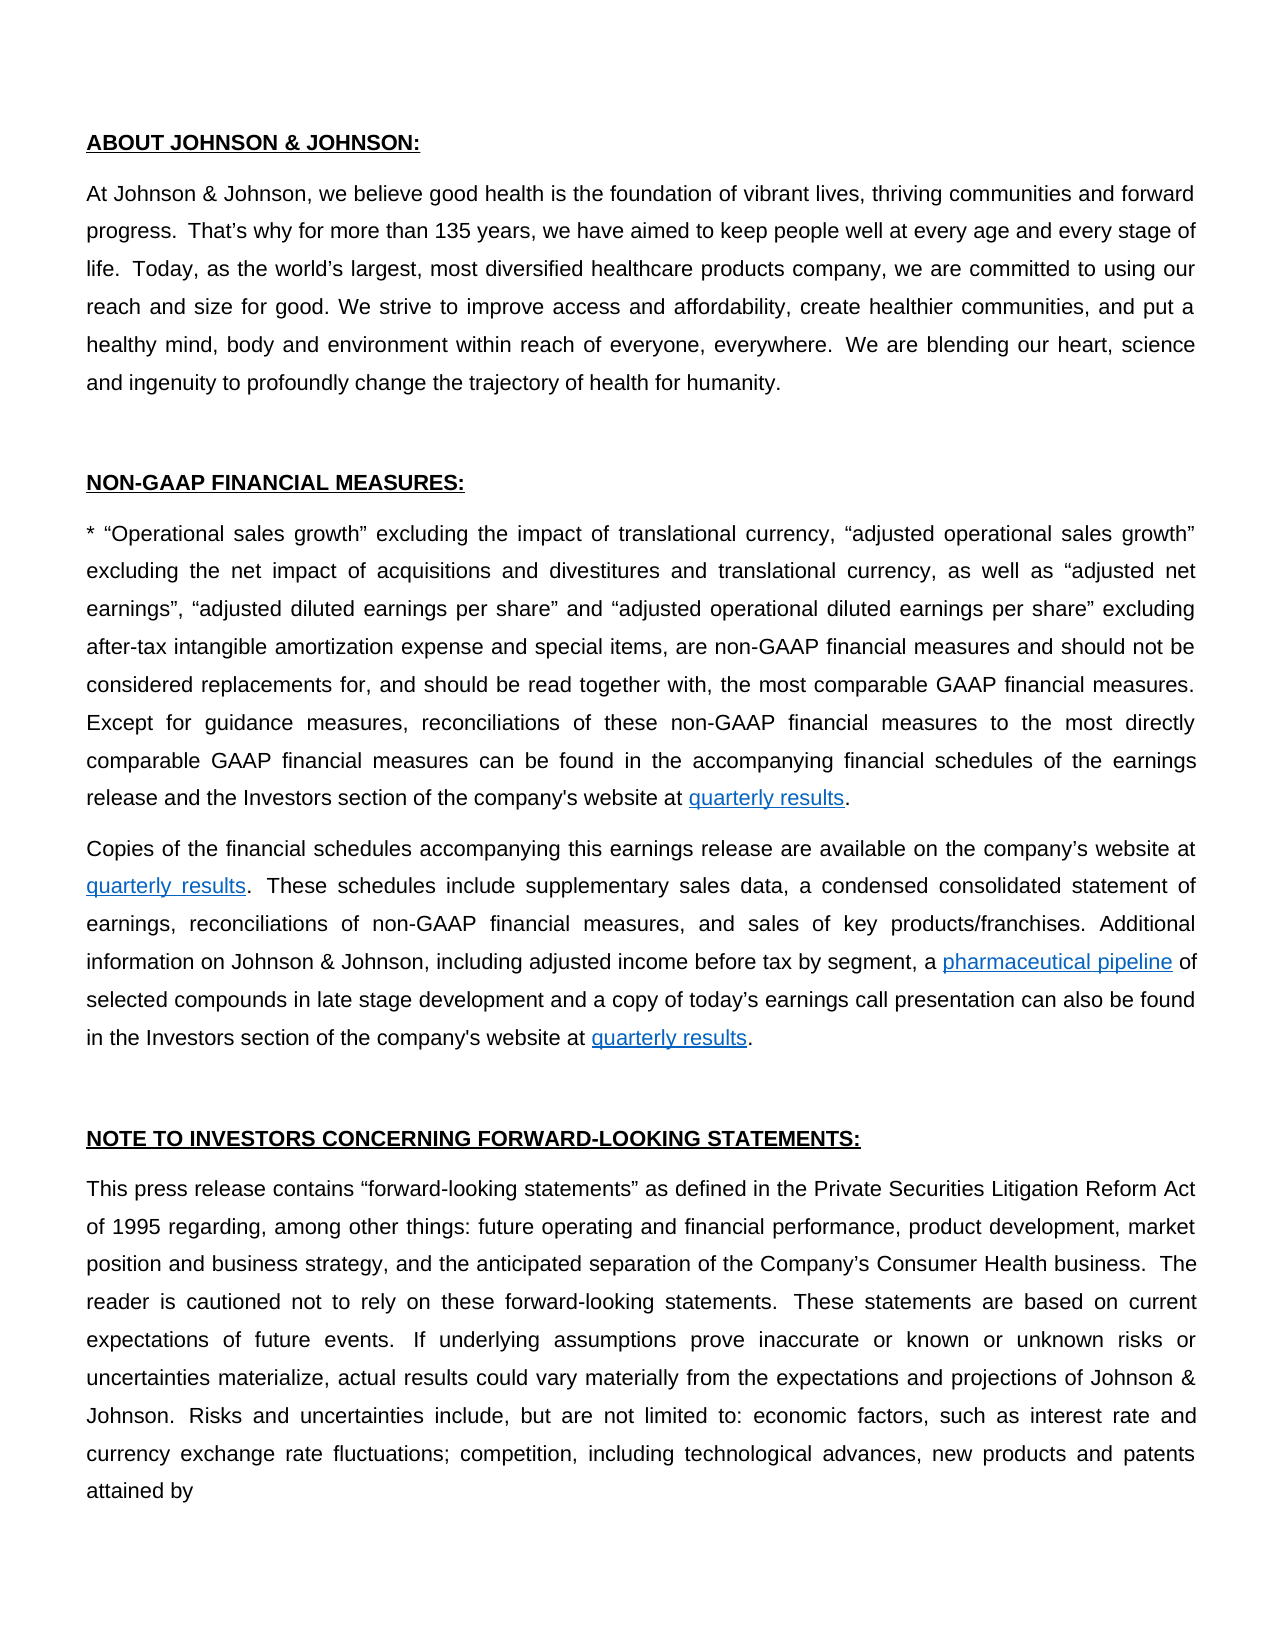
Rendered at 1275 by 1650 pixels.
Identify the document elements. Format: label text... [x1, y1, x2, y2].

text Copies of the financial schedules accompanying this earnings release are available on the company’s website at quarterly results. These schedules include supplementary sales data, a condensed consolidated statement of earnings, reconciliations of non-GAAP financial measures, and sales of key products/franchises. Additional information on Johnson & Johnson, including adjusted income before tax by segment, a pharmaceutical pipeline of selected compounds in late stage development and a copy of today’s earnings call presentation can also be found in the Investors section of the company's website at quarterly results. [86, 836, 1197, 1050]
subtitle ABOUT JOHNSON & JOHNSON: [86, 130, 1210, 155]
text * “Operational sales growth” excluding the impact of translational currency, “adjusted operational sales growth” excluding the net impact of acquisitions and divestitures and translational currency, as well as “adjusted net earnings”, “adjusted diluted earnings per share” and “adjusted operational diluted earnings per share” excluding after-tax intangible amortization expense and special items, are non-GAAP financial measures and should not be considered replacements for, and should be read together with, the most comparable GAAP financial measures. Except for guidance measures, reconciliations of these non-GAAP financial measures to the most directly comparable GAAP financial measures can be found in the accompanying financial schedules of the earnings release and the Investors section of the company's website at quarterly results. [86, 521, 1197, 811]
text At Johnson & Johnson, we believe good health is the foundation of vibrant lives, thriving communities and forward progress. That’s why for more than 135 years, we have aimed to keep people well at every age and every stage of life. Today, as the world’s largest, most diversified healthcare products company, we are committed to using our reach and size for good. We strive to improve access and affordability, create healthier communities, and put a healthy mind, body and environment within reach of everyone, everywhere. We are blending our heart, science and ingenuity to profoundly change the trajectory of health for humanity. [86, 181, 1197, 395]
text This press release contains “forward-looking statements” as defined in the Private Securities Litigation Reform Act of 1995 regarding, among other things: future operating and financial performance, product development, market position and business strategy, and the anticipated separation of the Company’s Consumer Health business. The reader is cautioned not to rely on these forward-looking statements. These statements are based on current expectations of future events. If underlying assumptions prove inaccurate or known or unknown risks or uncertainties materialize, actual results could vary materially from the expectations and projections of Johnson & Johnson. Risks and uncertainties include, but are not limited to: economic factors, such as interest rate and currency exchange rate fluctuations; competition, including technological advances, new products and patents attained by [86, 1176, 1197, 1503]
subtitle NON-GAAP FINANCIAL MEASURES: [86, 470, 1210, 495]
subtitle NOTE TO INVESTORS CONCERNING FORWARD-LOOKING STATEMENTS: [86, 1125, 1210, 1151]
